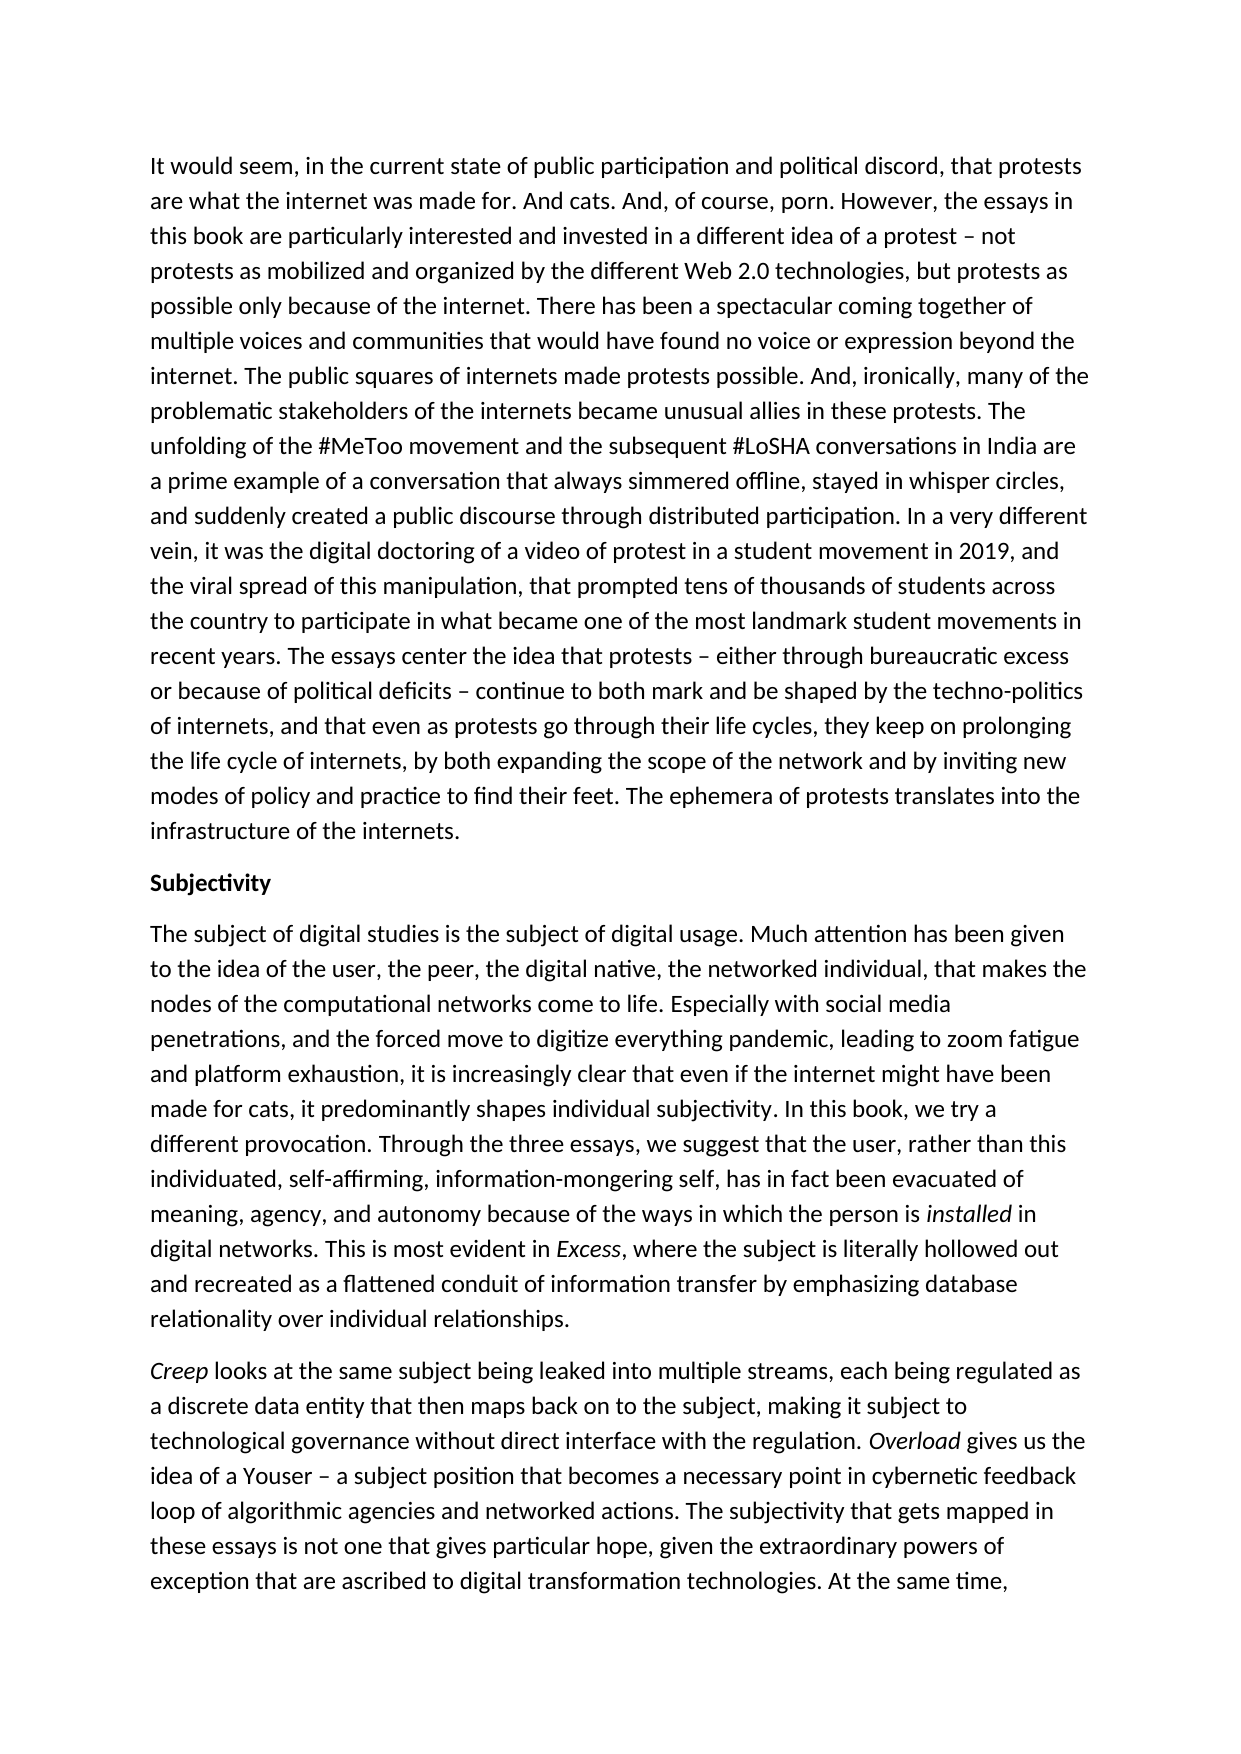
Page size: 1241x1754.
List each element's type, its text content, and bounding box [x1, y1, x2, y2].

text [150, 1355, 1090, 1596]
text It would seem, in the current state of public participation and political discord, that protests are what the internet was made for. And cats. And, of course, porn. However, the essays in this book are particularly interested and invested in a different idea of a protest – not protests as mobilized and organized by the different Web 2.0 technologies, but protests as possible only because of the internet. There has been a spectacular coming together of multiple voices and communities that would have found no voice or expression beyond the internet. The public squares of internets made protests possible. And, ironically, many of the problematic stakeholders of the internets became unusual allies in these protests. The unfolding of the #MeToo movement and the subsequent #LoSHA conversations in India are a prime example of a conversation that always simmered offline, stayed in whisper circles, and suddenly created a public discourse through distributed participation. In a very different vein, it was the digital doctoring of a video of protest in a student movement in 2019, and the viral spread of this manipulation, that prompted tens of thousands of students across the country to participate in what became one of the most landmark student movements in recent years. The essays center the idea that protests – either through bureaucratic excess or because of political deficits – continue to both mark and be shaped by the techno-politics of internets, and that even as protests go through their life cycles, they keep on prolonging the life cycle of internets, by both expanding the scope of the network and by inviting new modes of policy and practice to find their feet. The ephemera of protests translates into the infrastructure of the internets. [150, 150, 1090, 846]
text Subjectivity [150, 867, 1090, 897]
text The subject of digital studies is the subject of digital usage. Much attention has been given to the idea of the user, the peer, the digital native, the networked individual, that makes the nodes of the computational networks come to life. Especially with social media penetrations, and the forced move to digitize everything pandemic, leading to zoom fatigue and platform exhaustion, it is increasingly clear that even if the internet might have been made for cats, it predominantly shapes individual subjectivity. In this book, we try a different provocation. Through the three essays, we suggest that the user, rather than this individuated, self-affirming, information-mongering self, has in fact been evacuated of meaning, agency, and autonomy because of the ways in which the person is installed in digital networks. This is most evident in Excess, where the subject is literally hollowed out and recreated as a flattened conduit of information transfer by emphasizing database relationality over individual relationships. [150, 918, 1090, 1334]
